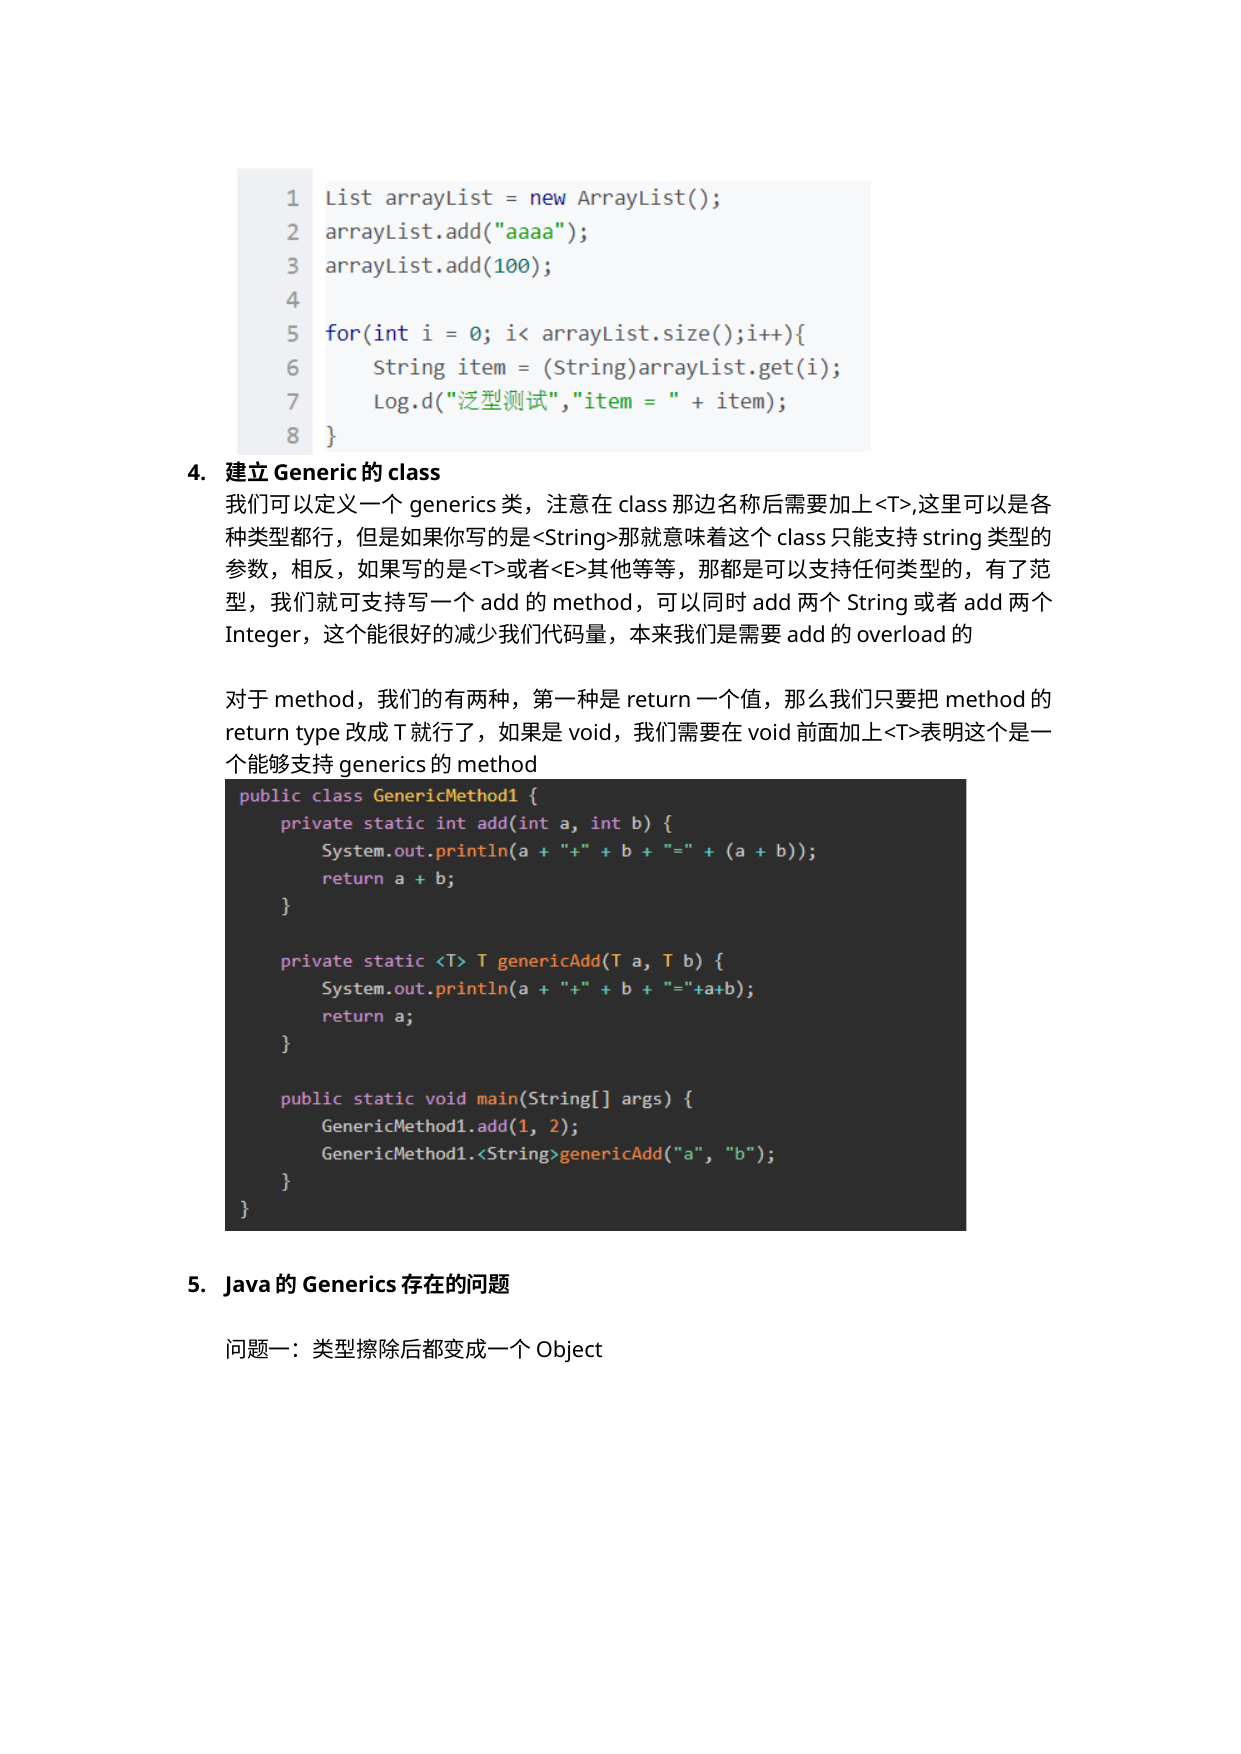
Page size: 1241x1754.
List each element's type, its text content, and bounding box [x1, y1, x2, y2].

list 对于method，我们的有两种，第一种是return一个值，那么我们只要把method的return type改成 T就行了，如果是void，我们需要在void前面加上<T>表明这个是一个能够支持generics的method [225, 682, 1053, 779]
list 我们可以定义一个generics类，注意在class那边名称后需要加上<T>,这里可以是各种类型都行，但是如果你写的是<String>那就意味着这个class只能支持string类型的参数，相反，如果写的是<T>或者<E>其他等等，那都是可以支持任何类型的，有了范型，我们就可支持写一个add的method，可以同时add两个String或者add两个Integer，这个能很好的减少我们代码量，本来我们是需要add的overload的 [225, 487, 1053, 649]
picture [225, 162, 872, 455]
list 问题一：类型擦除后都变成一个Object [225, 1332, 1053, 1364]
list 建立Generic的class [187, 454, 1053, 487]
list Java的Generics存在的问题 [187, 1267, 1053, 1299]
picture [225, 779, 967, 1231]
